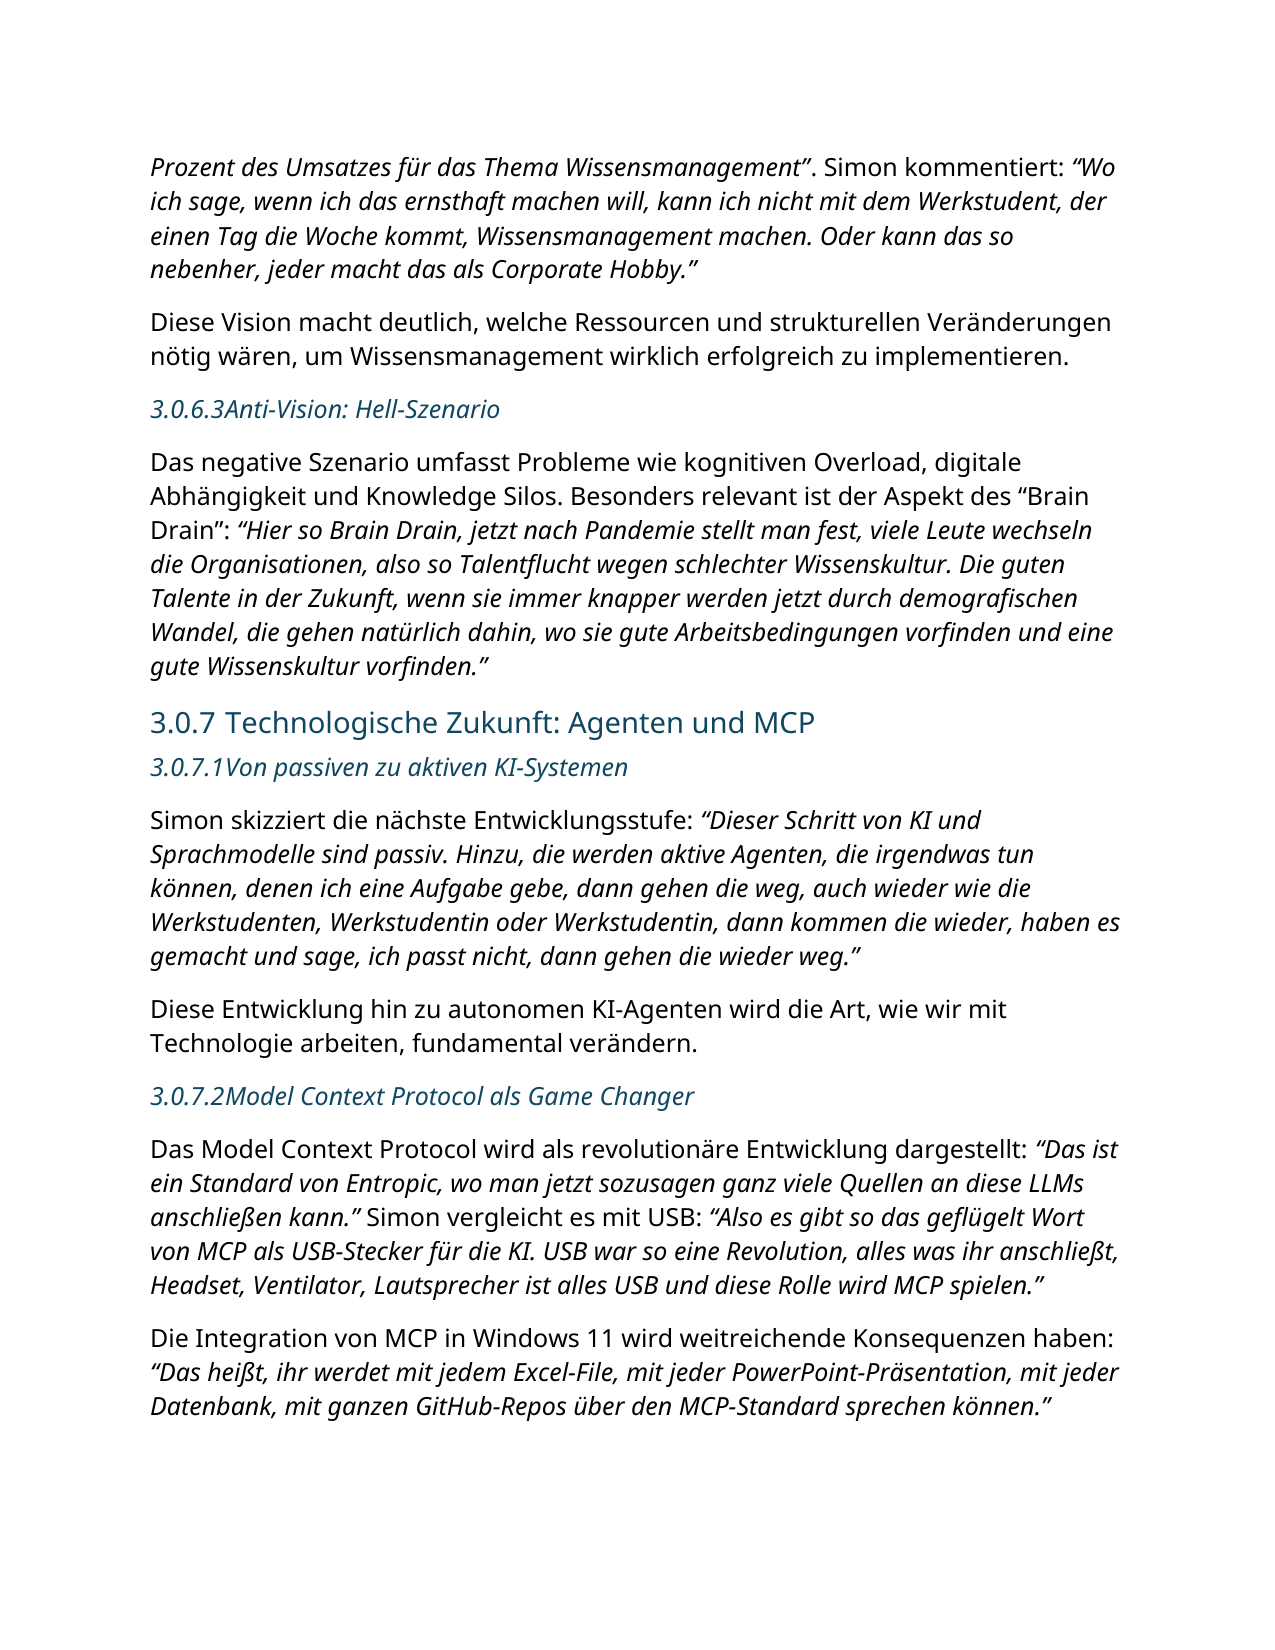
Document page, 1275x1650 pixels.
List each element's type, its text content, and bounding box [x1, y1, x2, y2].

subtitle 3.0.7.1 Von passiven zu aktiven KI-Systemen [150, 750, 1125, 784]
text Das negative Szenario umfasst Probleme wie kognitiven Overload, digitale Abhängigkeit und Knowledge Silos. Besonders relevant ist der Aspekt des “Brain Drain”: “Hier so Brain Drain, jetzt nach Pandemie stellt man fest, viele Leute wechseln die Organisationen, also so Talentflucht wegen schlechter Wissenskultur. Die guten Talente in der Zukunft, wenn sie immer knapper werden jetzt durch demografischen Wandel, die gehen natürlich dahin, wo sie gute Arbeitsbedingungen vorfinden und eine gute Wissenskultur vorfinden.” [150, 445, 1125, 683]
subtitle 3.0.7 Technologische Zukunft: Agenten und MCP [150, 702, 1125, 742]
text Diese Vision macht deutlich, welche Ressourcen und strukturellen Veränderungen nötig wären, um Wissensmanagement wirklich erfolgreich zu implementieren. [150, 305, 1125, 373]
subtitle 3.0.7.2 Model Context Protocol als Game Changer [150, 1079, 1125, 1113]
text Simon skizziert die nächste Entwicklungsstufe: “Dieser Schritt von KI und Sprachmodelle sind passiv. Hinzu, die werden aktive Agenten, die irgendwas tun können, denen ich eine Aufgabe gebe, dann gehen die weg, auch wieder wie die Werkstudenten, Werkstudentin oder Werkstudentin, dann kommen die wieder, haben es gemacht und sage, ich passt nicht, dann gehen die wieder weg.” [150, 803, 1125, 973]
text Diese Entwicklung hin zu autonomen KI-Agenten wird die Art, wie wir mit Technologie arbeiten, fundamental verändern. [150, 992, 1125, 1060]
text Das Model Context Protocol wird als revolutionäre Entwicklung dargestellt: “Das ist ein Standard von Entropic, wo man jetzt sozusagen ganz viele Quellen an diese LLMs anschließen kann.” Simon vergleicht es mit USB: “Also es gibt so das geflügelt Wort von MCP als USB-Stecker für die KI. USB war so eine Revolution, alles was ihr anschließt, Headset, Ventilator, Lautsprecher ist alles USB und diese Rolle wird MCP spielen.” [150, 1131, 1125, 1302]
subtitle 3.0.6.3 Anti-Vision: Hell-Szenario [150, 392, 1125, 426]
text Die Integration von MCP in Windows 11 wird weitreichende Konsequenzen haben: “Das heißt, ihr werdet mit jedem Excel-File, mit jeder PowerPoint-Präsentation, mit jeder Datenbank, mit ganzen GitHub-Repos über den MCP-Standard sprechen können.” [150, 1321, 1125, 1423]
